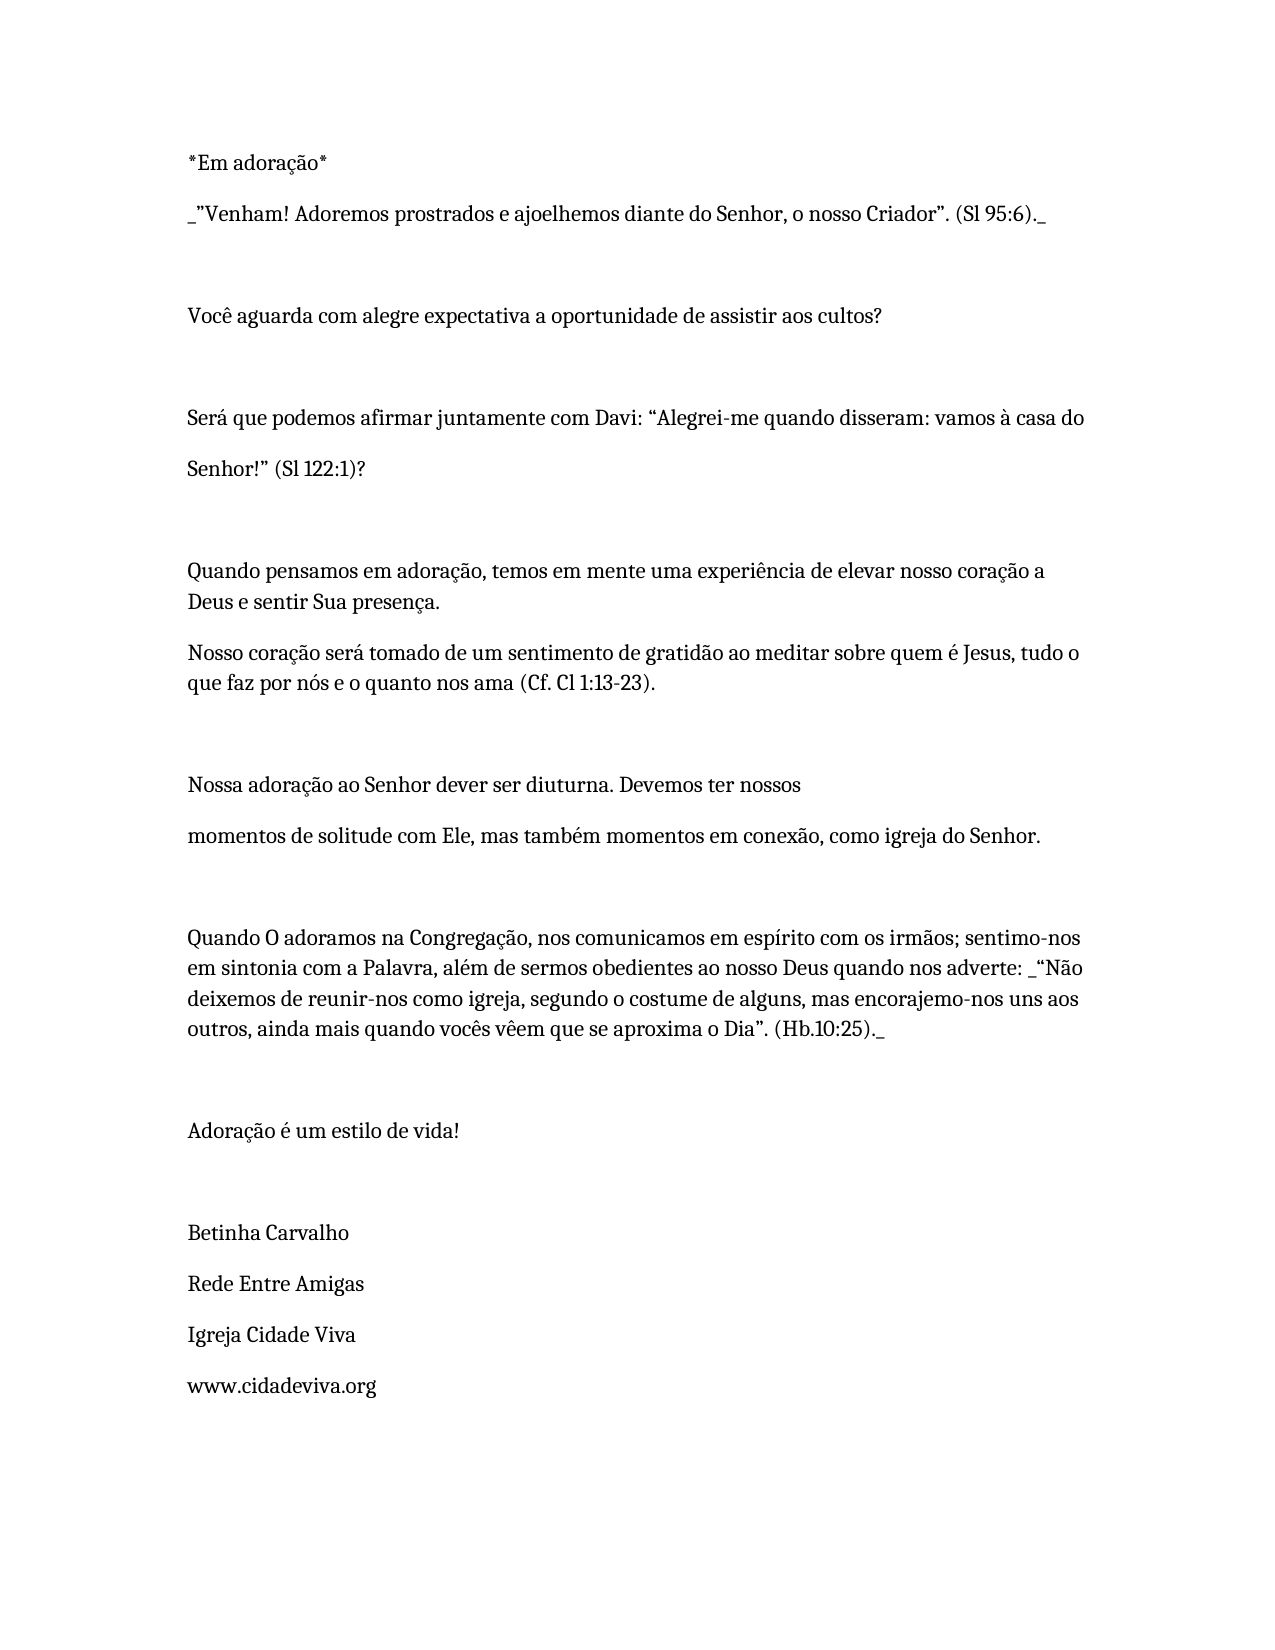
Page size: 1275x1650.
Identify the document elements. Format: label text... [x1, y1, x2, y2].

text Será que podemos afirmar juntamente com Davi: “Alegrei-me quando disseram: vamos à casa do [187, 405, 1087, 432]
text *Em adoração* [187, 150, 1087, 176]
text Nossa adoração ao Senhor dever ser diuturna. Devemos ter nossos [187, 772, 1087, 798]
text Adoração é um estilo de vida! [187, 1118, 1087, 1144]
text Nosso coração será tomado de um sentimento de gratidão ao meditar sobre quem é Jesus, tudo o que faz por nós e o quanto nos ama (Cf. Cl 1:13-23). [187, 639, 1087, 696]
text momentos de solitude com Ele, mas também momentos em conexão, como igreja do Senhor. [187, 823, 1087, 849]
text www.cidadeviva.org [187, 1373, 1087, 1399]
text _”Venham! Adoremos prostrados e ajoelhemos diante do Senhor, o nosso Criador”. (Sl 95:6)._ [187, 201, 1087, 227]
text Rede Entre Amigas [187, 1271, 1087, 1297]
text Você aguarda com alegre expectativa a oportunidade de assistir aos cultos? [187, 303, 1087, 329]
text Quando O adoramos na Congregação, nos comunicamos em espírito com os irmãos; sentimo-nos em sintonia com a Palavra, além de sermos obedientes ao nosso Deus quando nos adverte: _“Não deixemos de reunir-nos como igreja, segundo o costume de alguns, mas encorajemo-nos uns aos outros, ainda mais quando vocês vêem que se aproxima o Dia”. (Hb.10:25)._ [187, 925, 1087, 1042]
text Betinha Carvalho [187, 1220, 1087, 1246]
text Quando pensamos em adoração, temos em mente uma experiência de elevar nosso coração a Deus e sentir Sua presença. [187, 558, 1087, 615]
text Senhor!” (Sl 122:1)? [187, 456, 1087, 483]
text Igreja Cidade Viva [187, 1322, 1087, 1348]
